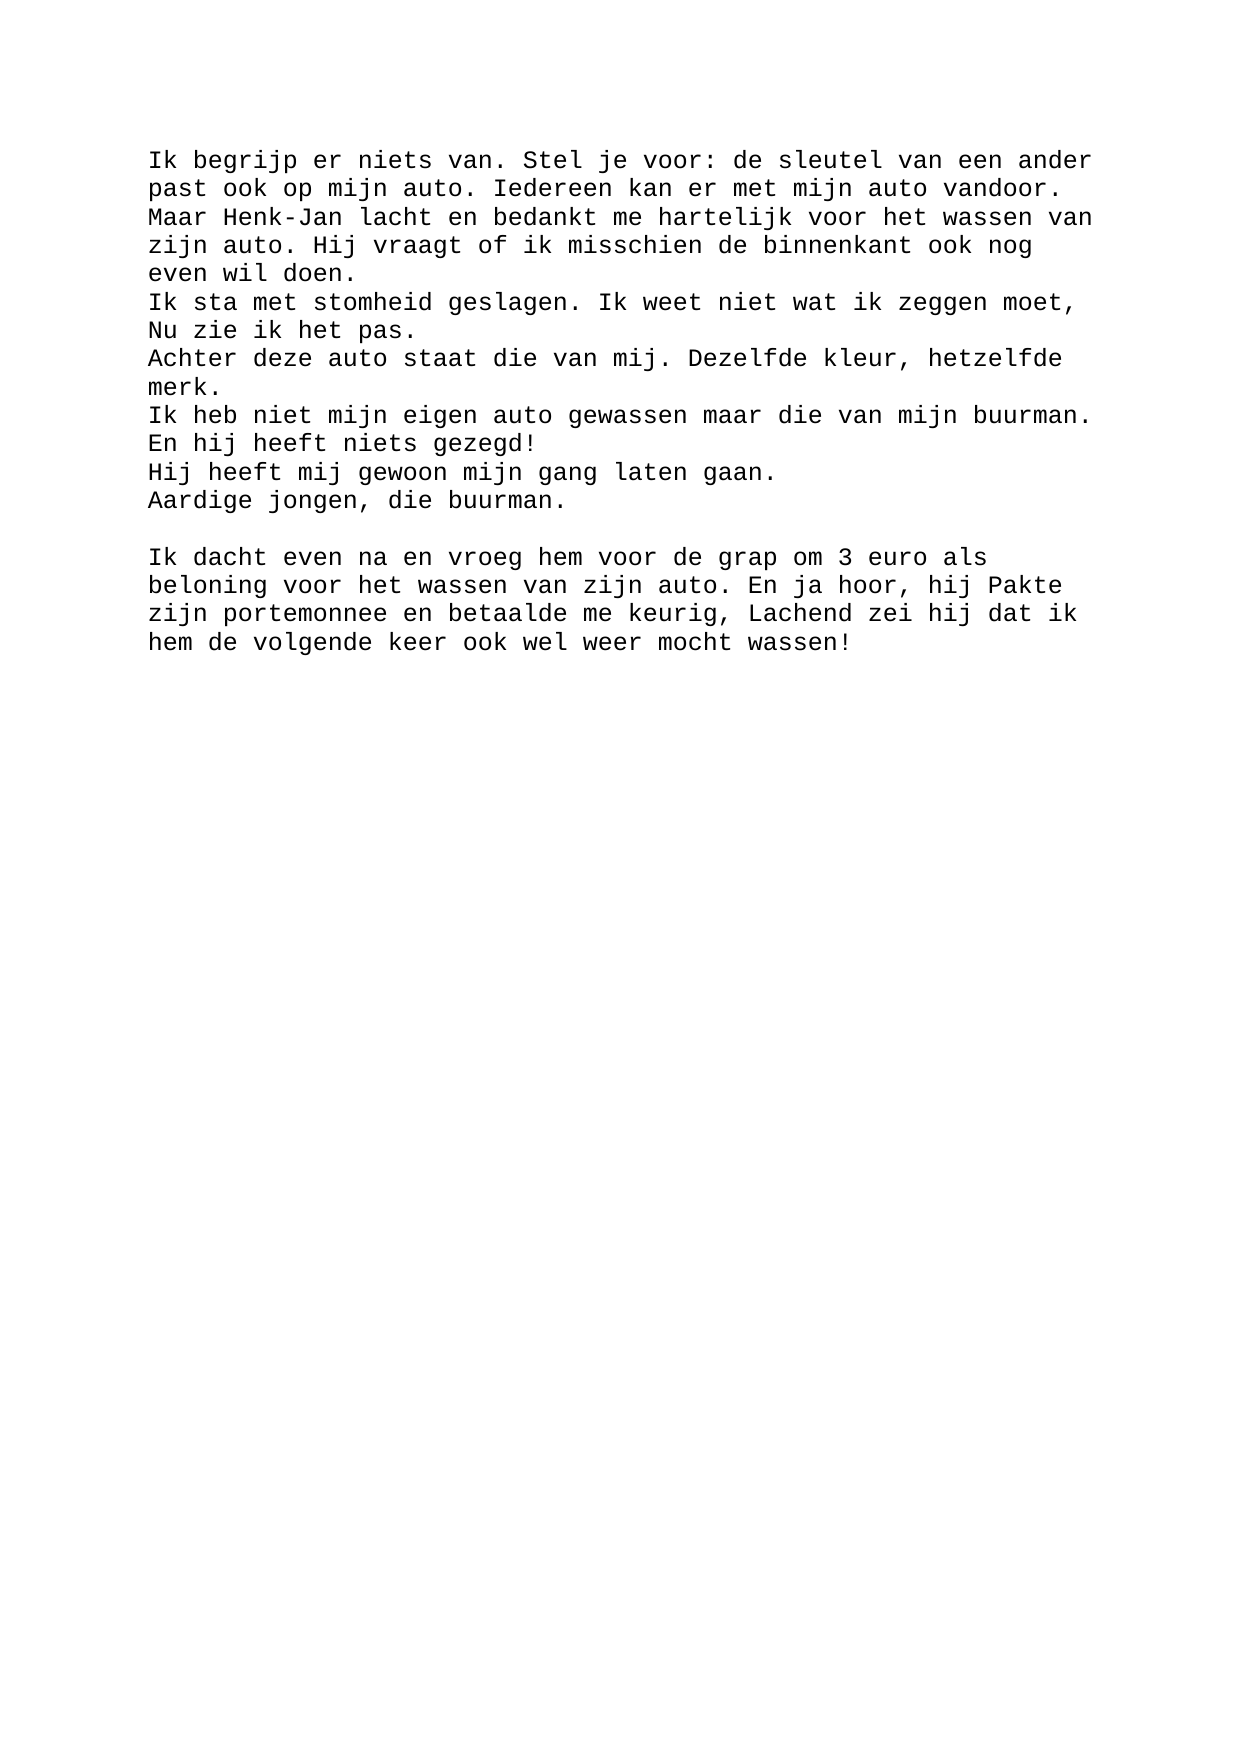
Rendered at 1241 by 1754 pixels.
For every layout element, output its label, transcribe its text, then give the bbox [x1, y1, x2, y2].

text Hij heeft mij gewoon mijn gang laten gaan. [148, 459, 1093, 488]
text Ik heb niet mijn eigen auto gewassen maar die van mijn buurman. [148, 403, 1093, 431]
text Ik sta met stomheid geslagen. Ik weet niet wat ik zeggen moet, Nu zie ik het pas. [148, 289, 1093, 346]
text Ik dacht even na en vroeg hem voor de grap om 3 euro als beloning voor het wassen van zijn auto. En ja hoor, hij Pakte zijn portemonnee en betaalde me keurig, Lachend zei hij dat ik hem de volgende keer ook wel weer mocht wassen! [148, 544, 1093, 658]
text Ik begrijp er niets van. Stel je voor: de sleutel van een ander past ook op mijn auto. Iedereen kan er met mijn auto vandoor. [148, 148, 1093, 204]
text Maar Henk-Jan lacht en bedankt me hartelijk voor het wassen van zijn auto. Hij vraagt of ik misschien de binnenkant ook nog even wil doen. [148, 204, 1093, 289]
text En hij heeft niets gezegd! [148, 431, 1093, 459]
text Aardige jongen, die buurman. [148, 488, 1093, 516]
text Achter deze auto staat die van mij. Dezelfde kleur, hetzelfde merk. [148, 346, 1093, 403]
